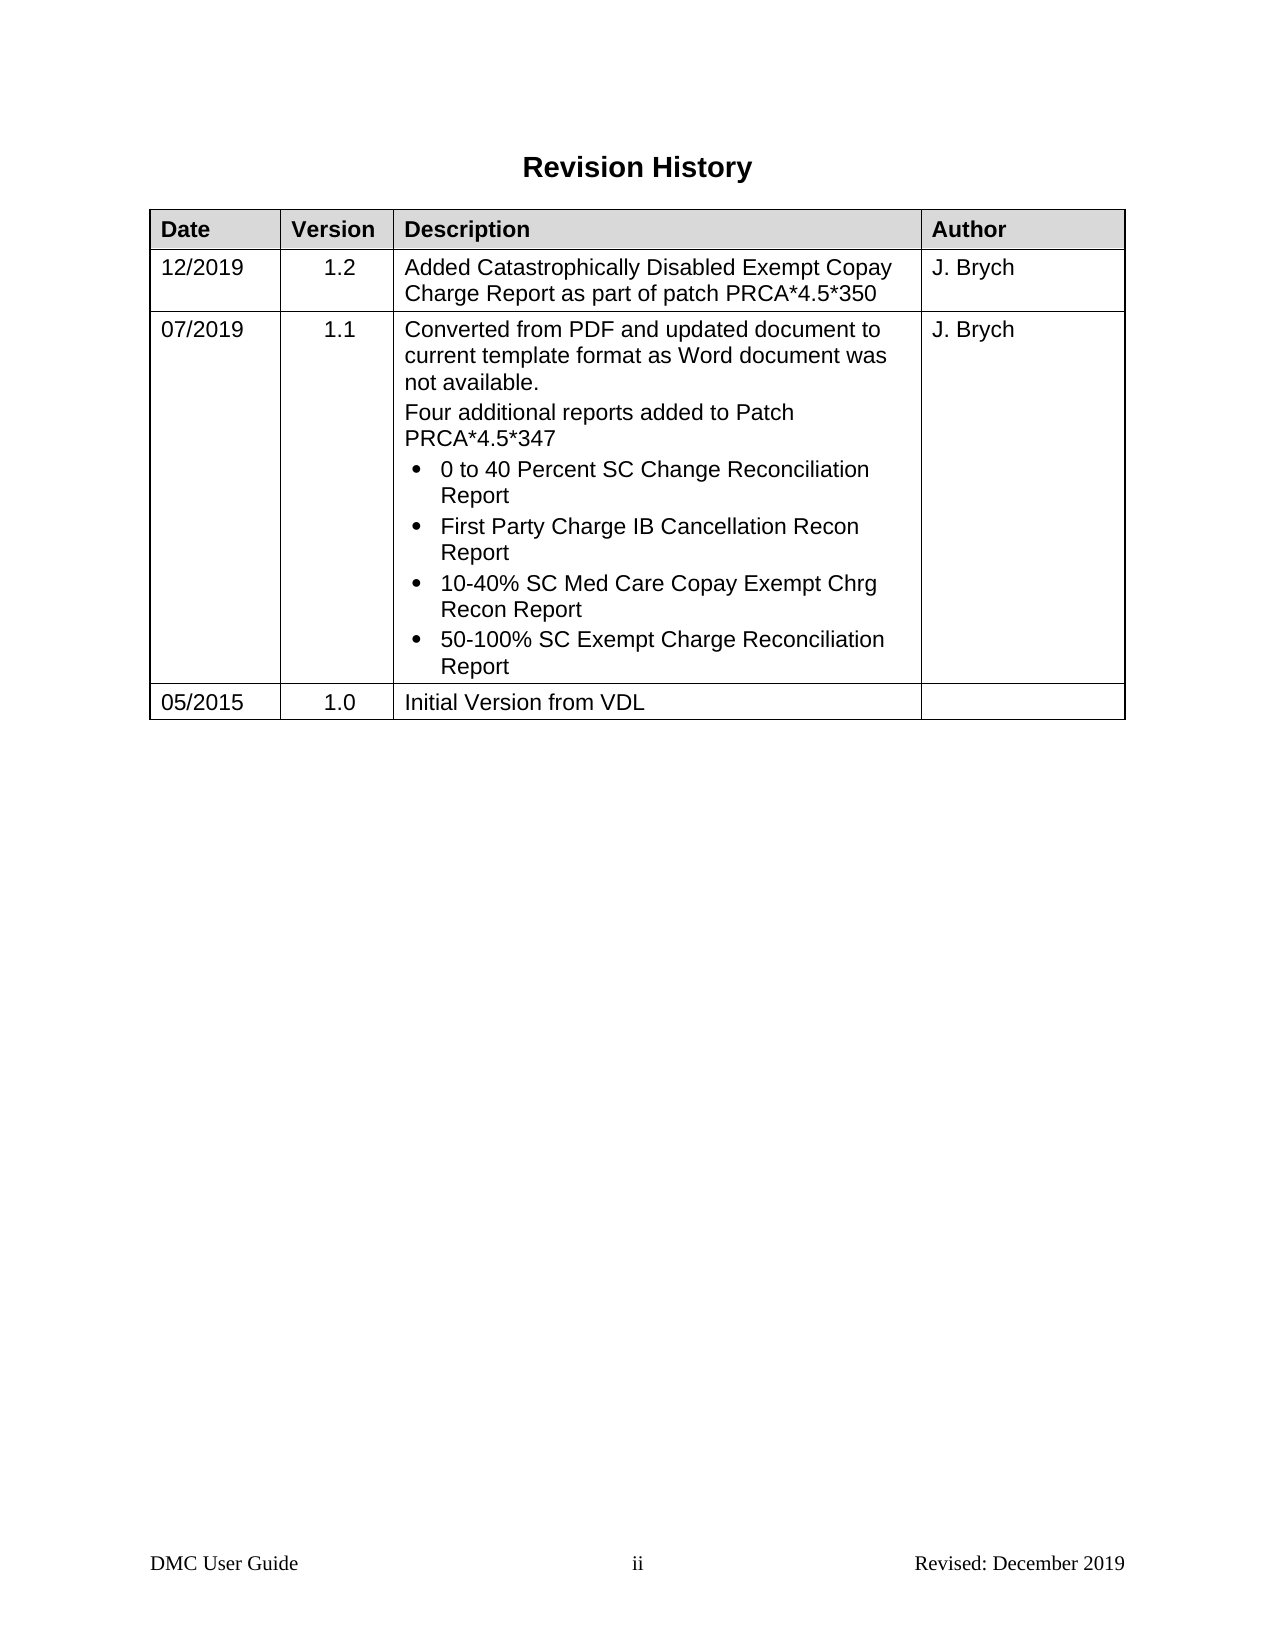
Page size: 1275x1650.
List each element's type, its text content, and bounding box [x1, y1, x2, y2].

table_header Date [151, 210, 280, 248]
table_cell Converted from PDF and updated document to current template format as Word document was not available. Four additional reports added to Patch PRCA*4.5*347 0 to 40 Percent SC Change Reconciliation Report First Party Charge IB Cancellation Recon Report 10-40% SC Med Care Copay Exempt Chrg Recon Report 50-100% SC Exempt Charge Reconciliation Report [394, 312, 921, 683]
table_cell 1.0 [281, 684, 393, 719]
table_cell Added Catastrophically Disabled Exempt Copay Charge Report as part of patch PRCA*4.5*350 [394, 250, 921, 311]
table_cell J. Brych [922, 250, 1124, 311]
table_header Version [281, 210, 393, 248]
table_cell 05/2015 [151, 684, 280, 719]
table_cell [922, 684, 1124, 719]
table_cell Initial Version from VDL [394, 684, 921, 719]
table_header Author [922, 210, 1124, 248]
title Revision History [150, 150, 1125, 183]
table_cell 1.2 [281, 250, 393, 311]
table_cell 12/2019 [151, 250, 280, 311]
table_cell J. Brych [922, 312, 1124, 683]
table_cell 07/2019 [151, 312, 280, 683]
table_header Description [394, 210, 921, 248]
table_cell 1.1 [281, 312, 393, 683]
